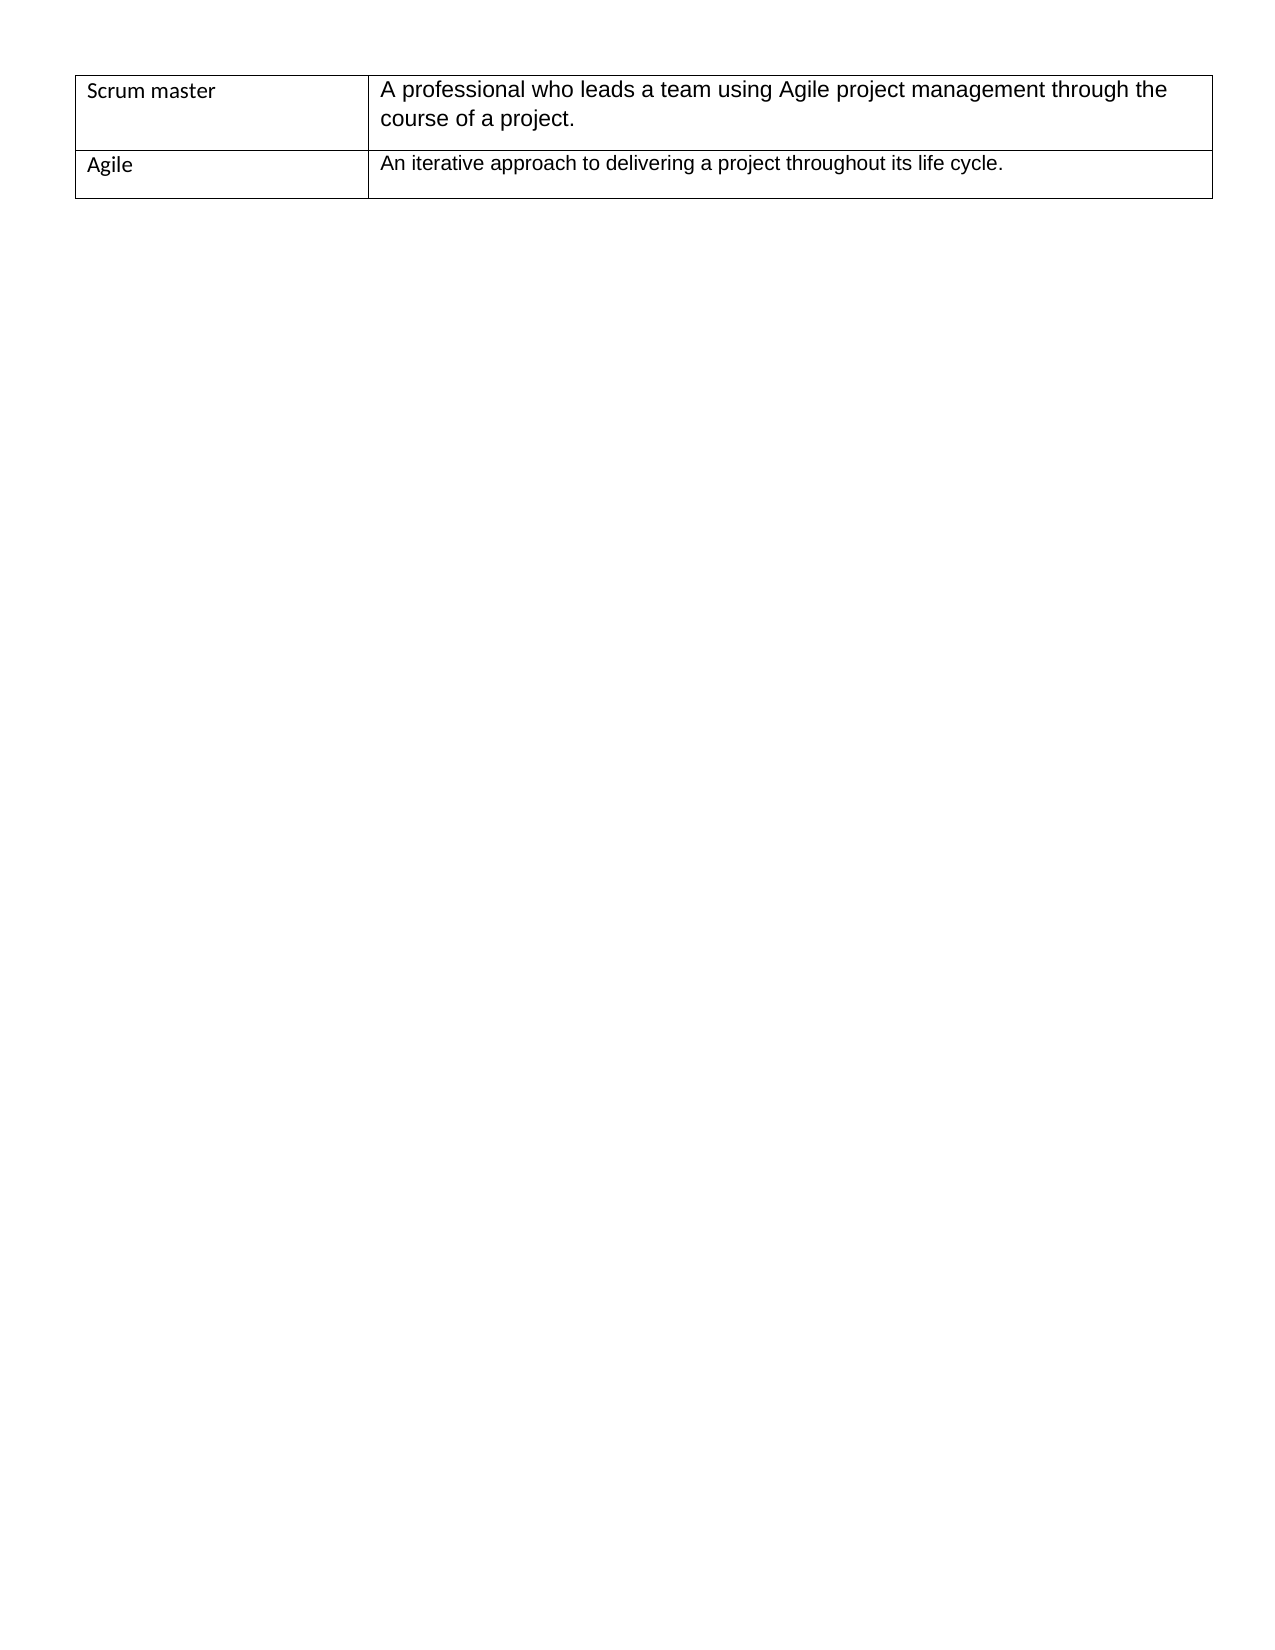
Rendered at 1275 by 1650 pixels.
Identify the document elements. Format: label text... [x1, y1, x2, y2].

table_cell Agile [76, 151, 368, 197]
table_cell A professional who leads a team using Agile project management through the course of a project. [369, 76, 1212, 149]
table_cell Scrum master [76, 76, 368, 149]
table_cell An iterative approach to delivering a project throughout its life cycle. [369, 151, 1212, 197]
